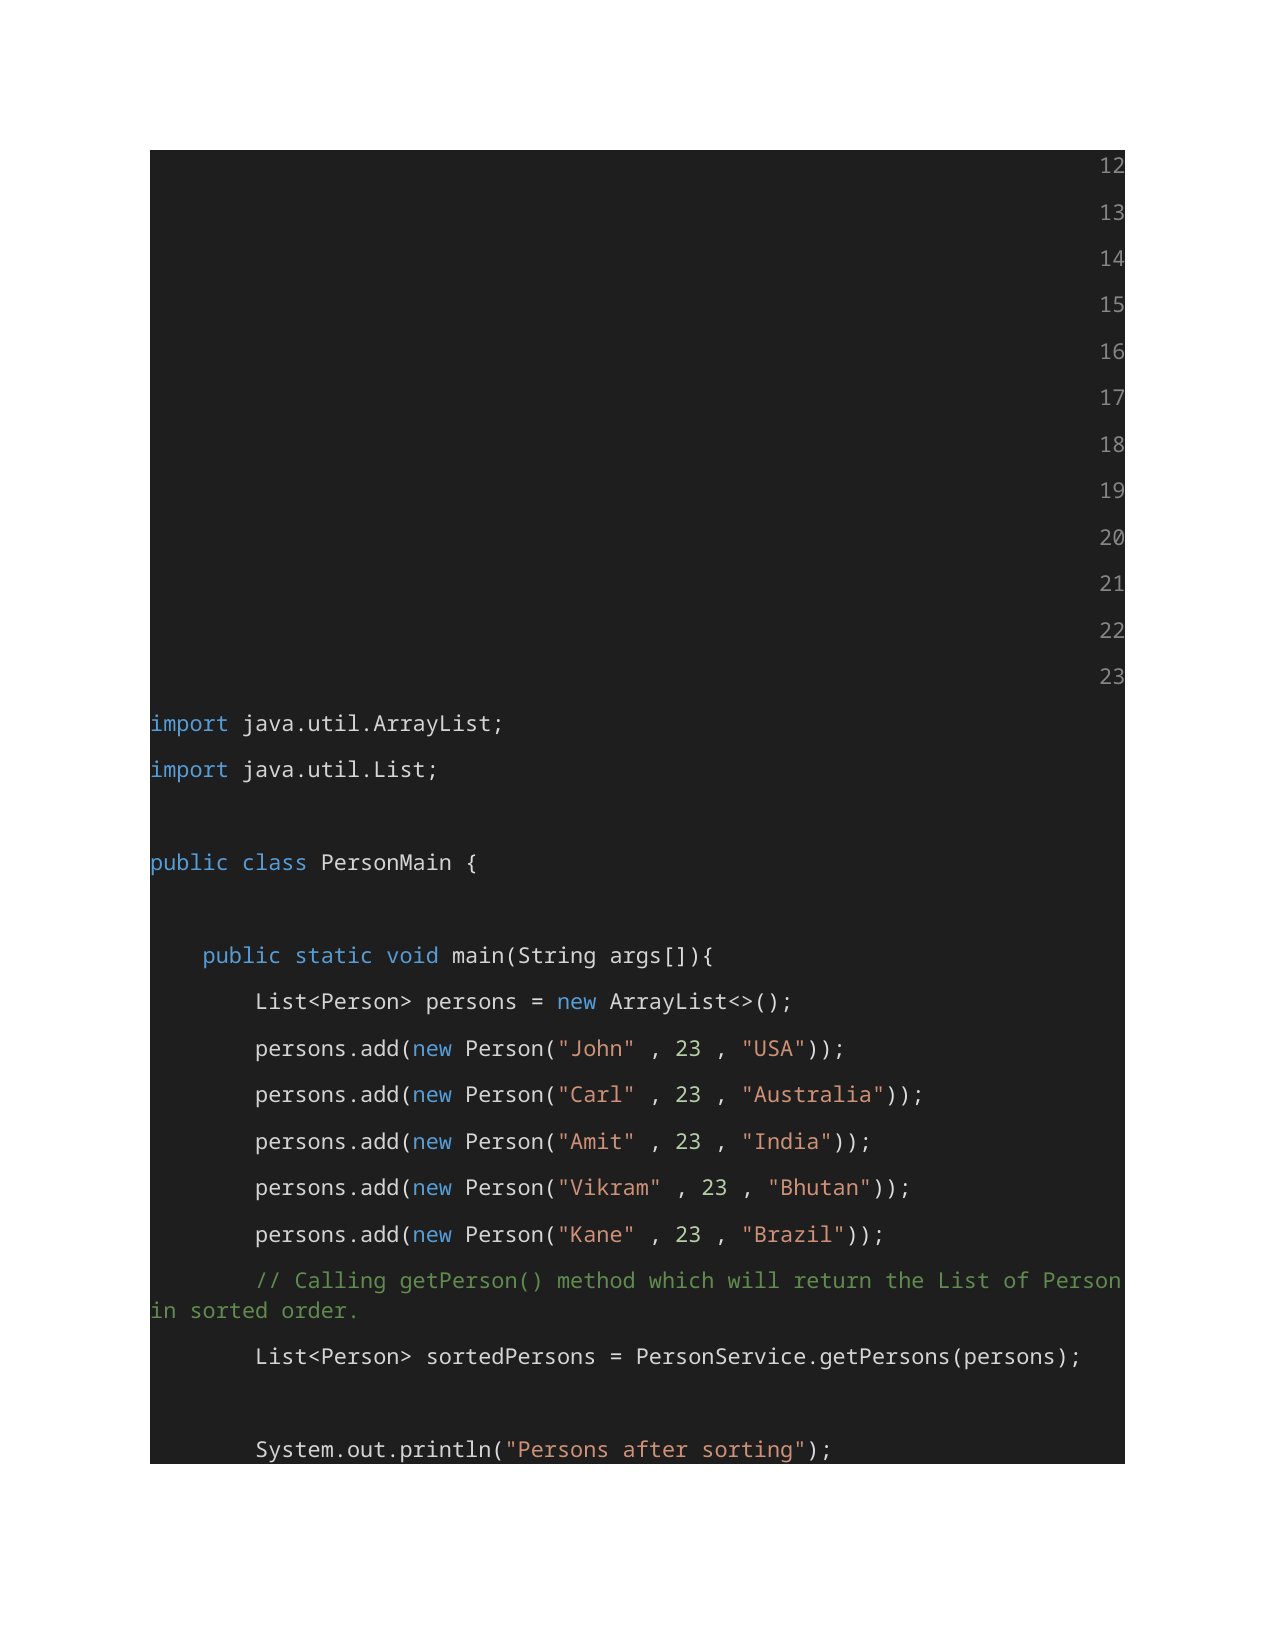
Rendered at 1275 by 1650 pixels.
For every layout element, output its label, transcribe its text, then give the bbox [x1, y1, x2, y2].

text // Calling getPerson() method which will return the List of Person in sorted order. [150, 1265, 1125, 1324]
text persons.add(new Person("Amit" , 23 , "India")); [150, 1126, 1125, 1155]
text 22 [150, 614, 1125, 644]
text 16 [150, 336, 1125, 366]
text 15 [150, 289, 1125, 319]
text import java.util.ArrayList; [150, 707, 1125, 737]
text 19 [150, 475, 1125, 505]
text 14 [150, 243, 1125, 273]
text persons.add(new Person("Vikram" , 23 , "Bhutan")); [150, 1172, 1125, 1202]
text import java.util.List; [150, 754, 1125, 784]
text public class PersonMain { [150, 847, 1125, 877]
text public static void main(String args[]){ [150, 940, 1125, 969]
text List<Person> sortedPersons = PersonService.getPersons(persons); [150, 1341, 1125, 1371]
text 23 [150, 661, 1125, 691]
text 17 [150, 382, 1125, 412]
text 20 [150, 522, 1125, 551]
text persons.add(new Person("Kane" , 23 , "Brazil")); [150, 1218, 1125, 1248]
text List<Person> persons = new ArrayList<>(); [150, 986, 1125, 1016]
text 12 [150, 150, 1125, 180]
text 13 [150, 196, 1125, 226]
text persons.add(new Person("Carl" , 23 , "Australia")); [150, 1079, 1125, 1109]
text System.out.println("Persons after sorting"); [150, 1434, 1125, 1464]
text persons.add(new Person("John" , 23 , "USA")); [150, 1033, 1125, 1062]
text 18 [150, 429, 1125, 458]
text 21 [150, 568, 1125, 598]
